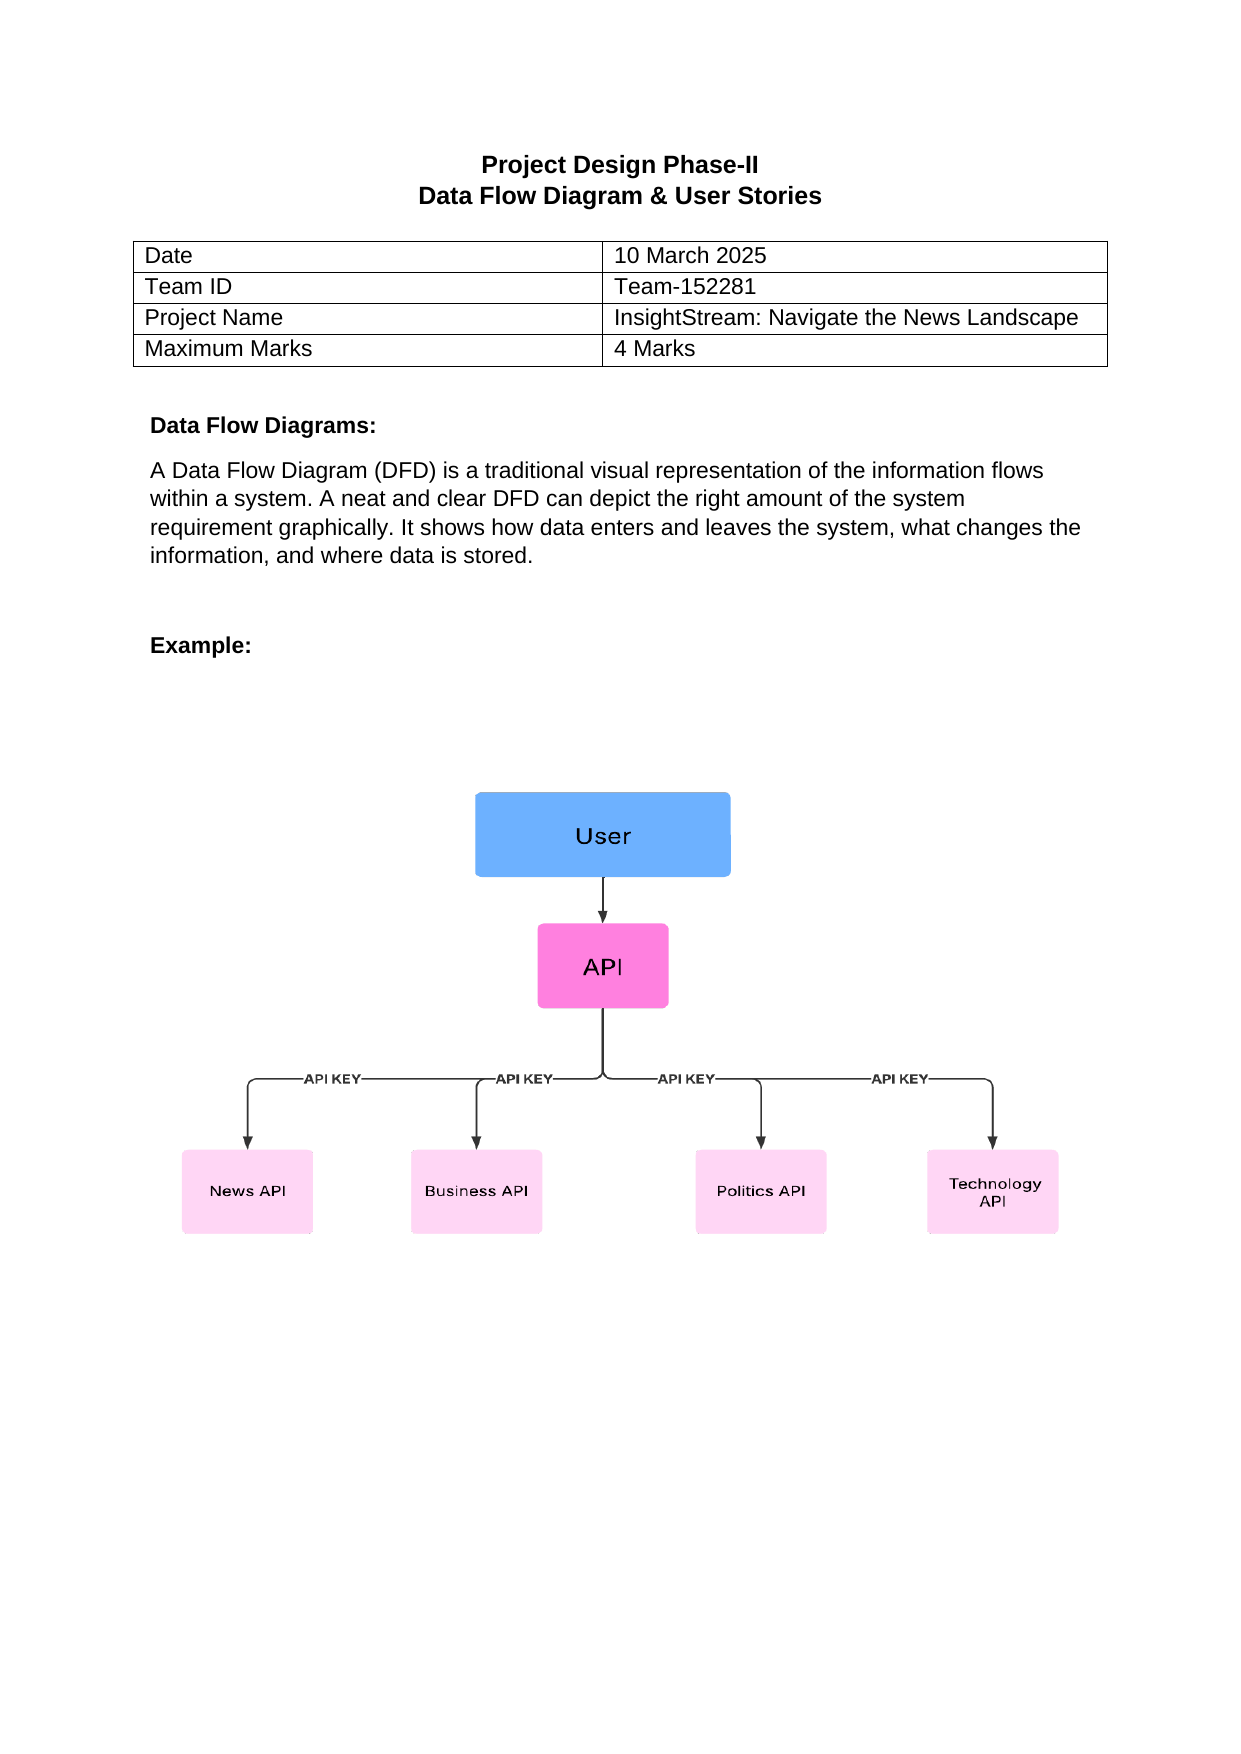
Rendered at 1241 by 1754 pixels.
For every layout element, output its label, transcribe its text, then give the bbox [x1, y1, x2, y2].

text Data Flow Diagram & User Stories [150, 181, 1090, 210]
table_header 10 March 2025 [603, 242, 1107, 272]
table_cell InsightStream: Navigate the News Landscape [603, 304, 1107, 334]
table_header Date [134, 242, 602, 272]
table_cell 4 Marks [603, 335, 1107, 366]
text Data Flow Diagrams: [150, 412, 1090, 438]
text Project Design Phase-II [150, 150, 1090, 179]
table_cell Maximum Marks [134, 335, 602, 366]
table_cell Project Name [134, 304, 602, 334]
table_cell Team ID [134, 273, 602, 303]
text Example: [150, 632, 1090, 659]
picture [149, 764, 1091, 1262]
text A Data Flow Diagram (DFD) is a traditional visual representation of the information flows within a system. A neat and clear DFD can depict the right amount of the system requirement graphically. It shows how data enters and leaves the system, what changes the information, and where data is stored. [150, 457, 1090, 568]
table_cell Team-152281 [603, 273, 1107, 303]
